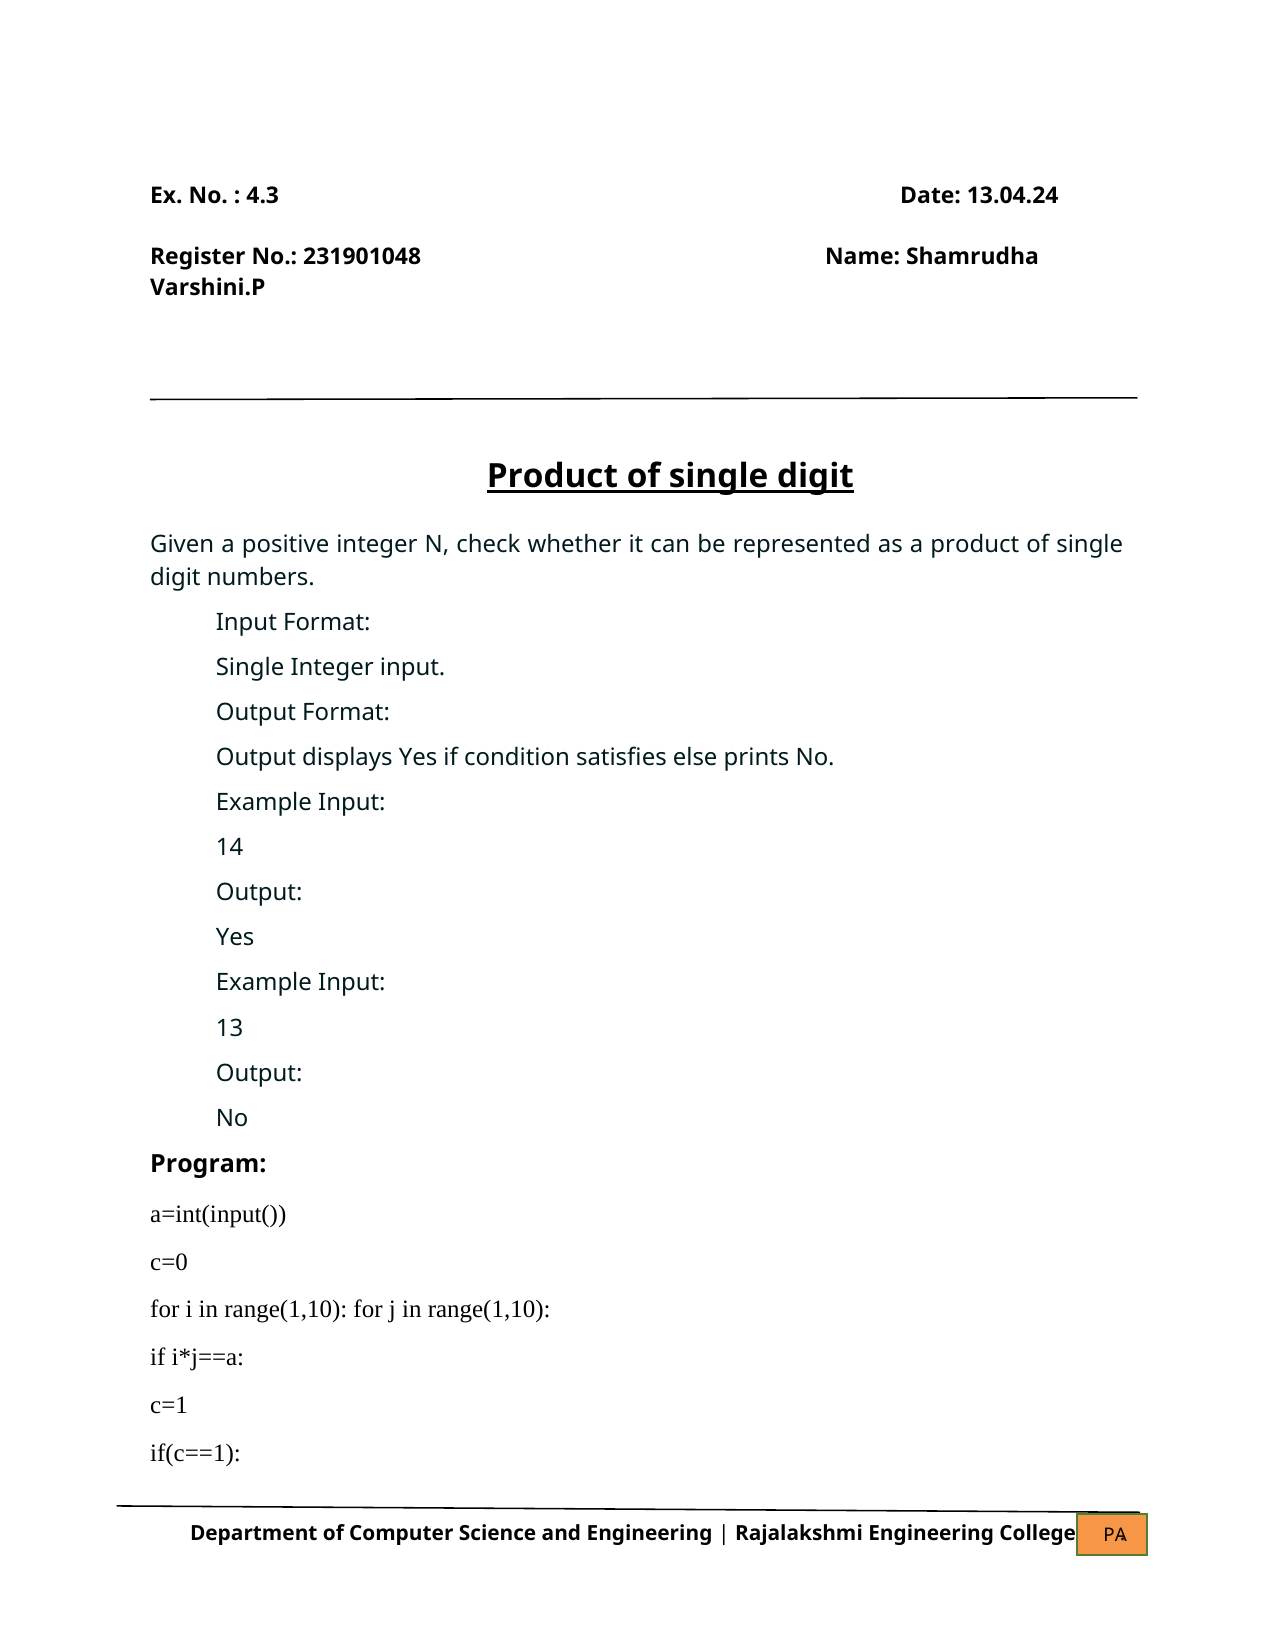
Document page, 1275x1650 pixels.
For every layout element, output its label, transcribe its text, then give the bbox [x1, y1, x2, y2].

text Output: [216, 875, 1125, 908]
text Product of single digit [216, 452, 1125, 497]
text No [216, 1101, 1125, 1133]
text if(c==1): [150, 1438, 1125, 1466]
text if i*j==a: [150, 1342, 1125, 1371]
text c=0 [150, 1247, 1125, 1276]
text 14 [216, 830, 1125, 862]
text Example Input: [216, 965, 1125, 998]
text Output Format: [216, 694, 1125, 727]
text Example Input: [216, 785, 1125, 817]
text c=1 [150, 1390, 1125, 1419]
text Given a positive integer N, check whether it can be represented as a product of single digit numbers. [150, 527, 1125, 592]
text for i in range(1,10): for j in range(1,10): [150, 1294, 1125, 1323]
text Yes [216, 920, 1125, 953]
text 13 [216, 1010, 1125, 1043]
text Register No.: 231901048 Name: Shamrudha Varshini.P [150, 239, 1125, 302]
text Program: [150, 1146, 1125, 1180]
text Single Integer input. [216, 649, 1125, 682]
text Output: [216, 1055, 1125, 1088]
text Output displays Yes if condition satisfies else prints No. [216, 740, 1125, 772]
text a=int(input()) [150, 1199, 1125, 1228]
text Ex. No. : 4.3 Date: 13.04.24 [150, 179, 1125, 210]
text Input Format: [216, 604, 1125, 637]
